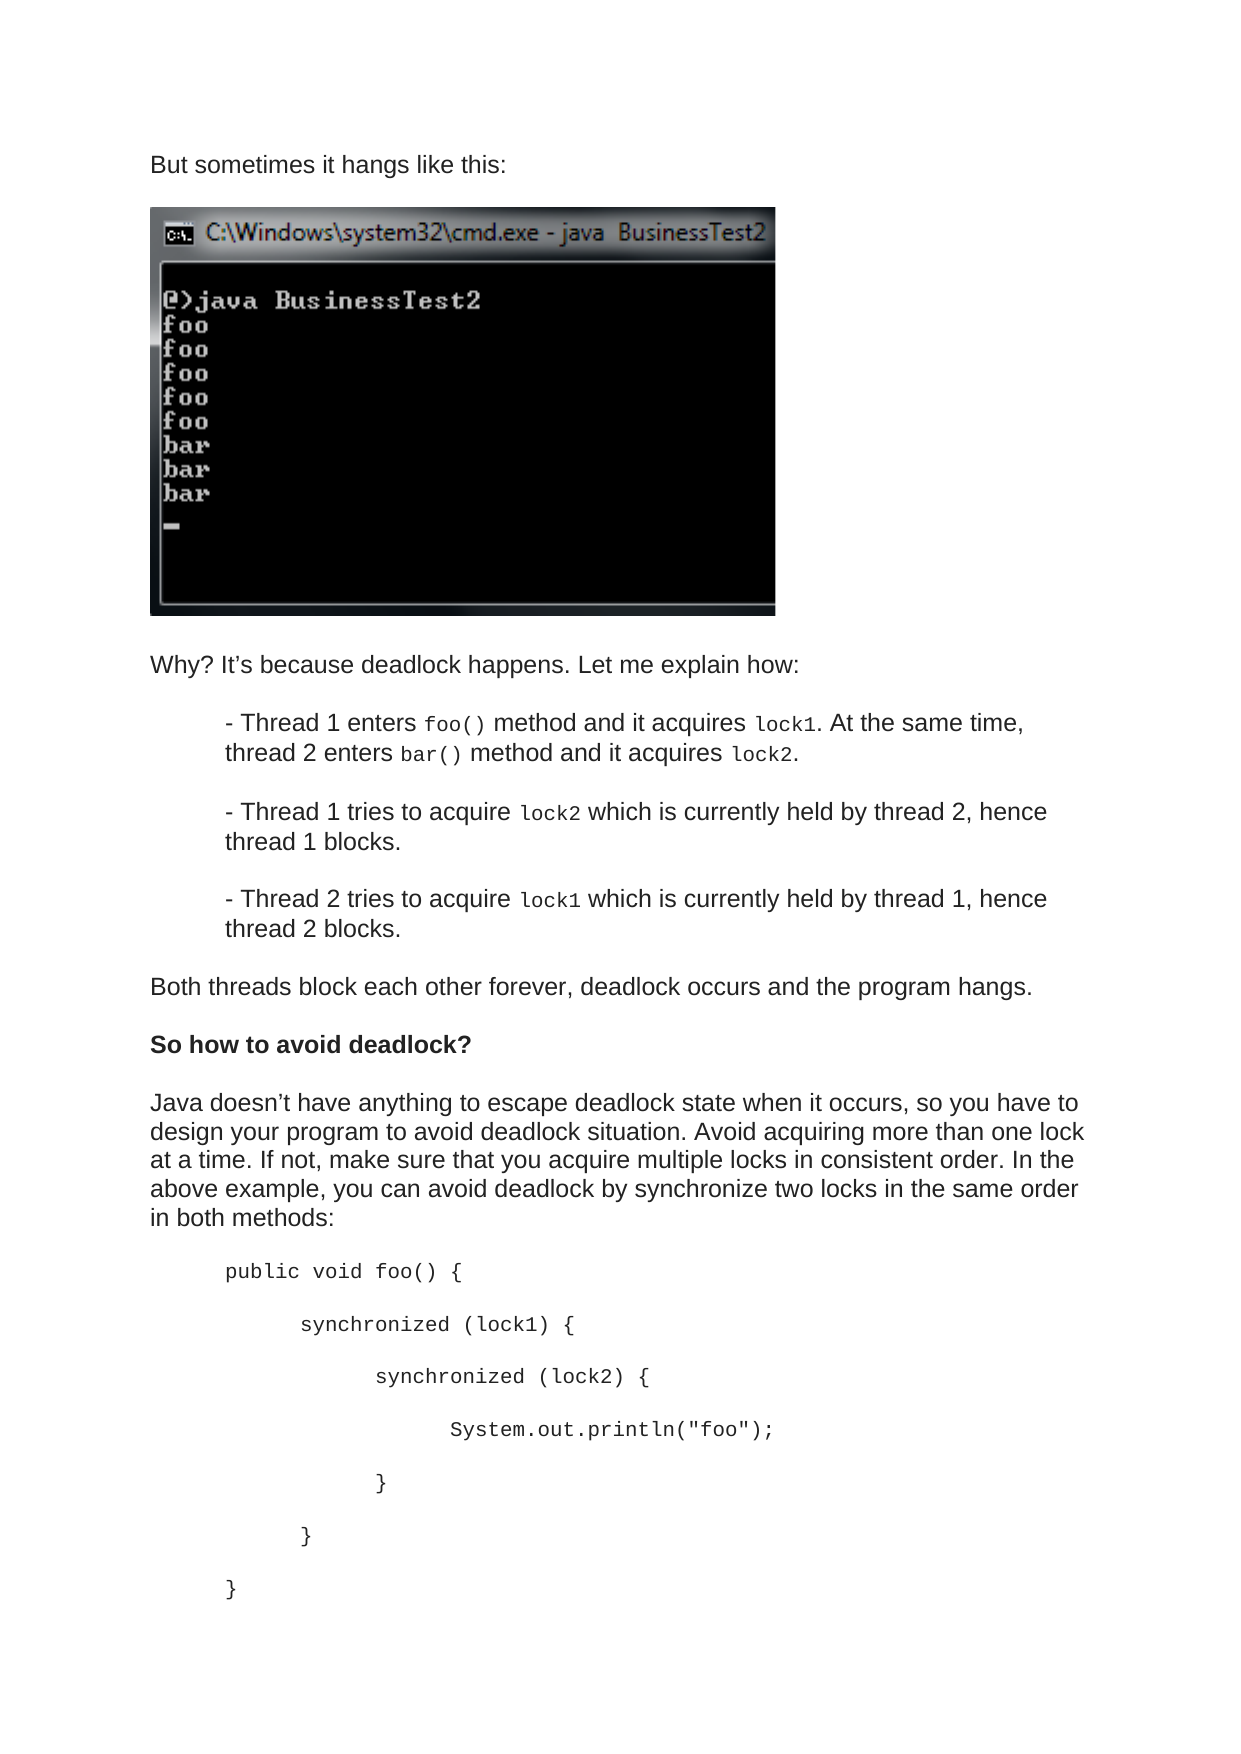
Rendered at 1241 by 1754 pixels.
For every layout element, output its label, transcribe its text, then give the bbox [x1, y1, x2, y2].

text } [225, 1472, 1090, 1496]
text - Thread 1 enters foo() method and it acquires lock1. At the same time, thread 2 enters bar() method and it acquires lock2. [225, 708, 1090, 768]
text - Thread 1 tries to acquire lock2 which is currently held by thread 2, hence thread 1 blocks. [225, 797, 1090, 855]
text } [225, 1578, 1090, 1601]
text } [225, 1525, 1090, 1548]
text Both threads block each other forever, deadlock occurs and the program hangs. [150, 972, 1090, 1001]
text Why? It’s because deadlock happens. Let me explain how: [150, 650, 1090, 679]
text So how to avoid deadlock? [150, 1030, 1090, 1059]
picture [150, 207, 776, 616]
text synchronized (lock1) { [225, 1314, 1090, 1337]
text - Thread 2 tries to acquire lock1 which is currently held by thread 1, hence thread 2 blocks. [225, 884, 1090, 943]
text System.out.println("foo"); [225, 1419, 1090, 1443]
text synchronized (lock2) { [225, 1366, 1090, 1390]
text Java doesn’t have anything to escape deadlock state when it occurs, so you have to design your program to avoid deadlock situation. Avoid acquiring more than one lock at a time. If not, make sure that you acquire multiple locks in consistent order. In the above example, you can avoid deadlock by synchronize two locks in the same order in both methods: [150, 1088, 1090, 1232]
text public void foo() { [225, 1261, 1090, 1284]
